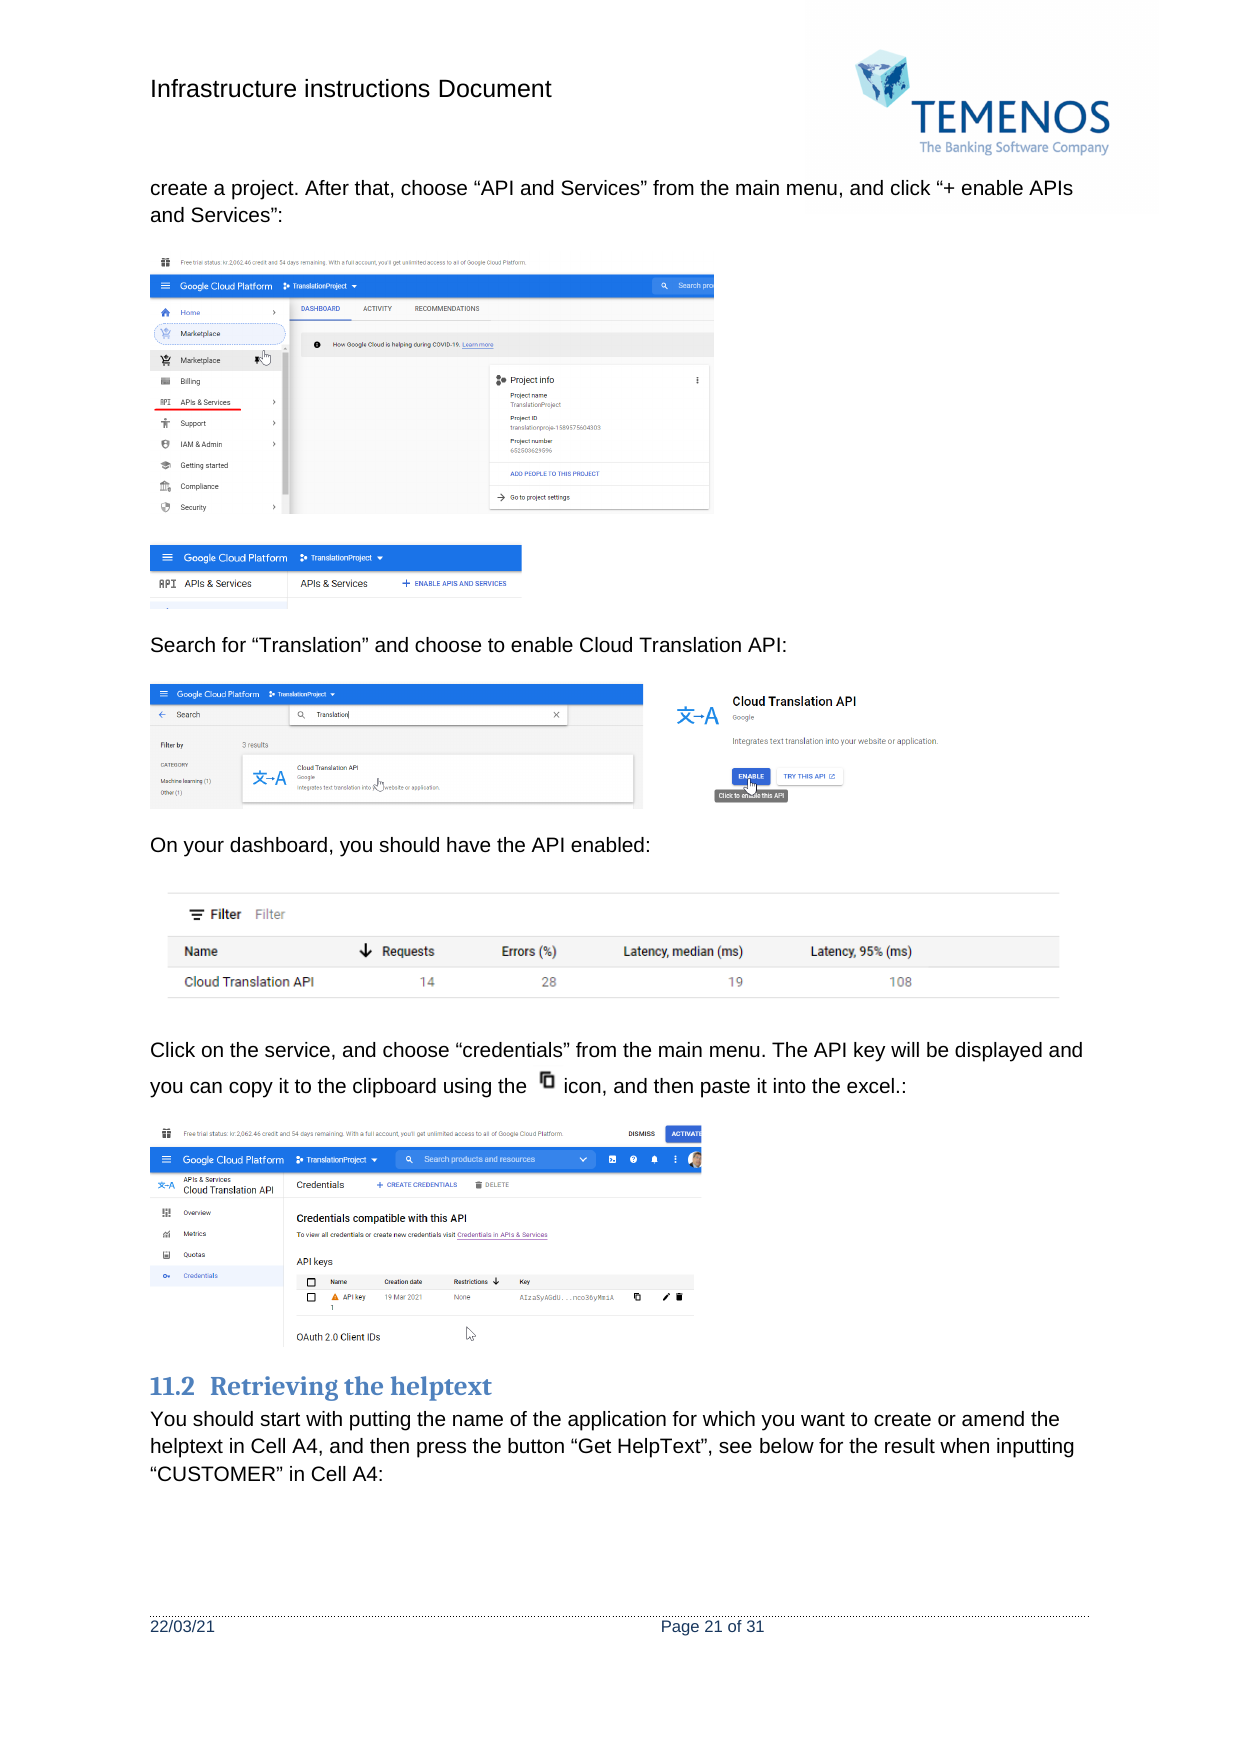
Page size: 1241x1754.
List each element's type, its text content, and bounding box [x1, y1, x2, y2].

picture [150, 881, 1060, 1014]
picture [150, 1122, 702, 1347]
picture [804, 0, 1160, 214]
text You should start with putting the name of the application for which you want to create or amend the helptext in Cell A4, and then press the button “Get HelpText”, see below for the result when inputting “CUSTOMER” in Cell A4: [150, 1407, 1090, 1486]
subtitle Retrieving the helptext [150, 1371, 1090, 1402]
picture [150, 251, 714, 514]
text Click on the service, and choose “credentials” from the main menu. The API key will be displayed and you can copy it to the clipboard using the icon, and then paste it into the excel.: [150, 1038, 1090, 1098]
text Search for “Translation” and choose to enable Cloud Translation API: [150, 633, 1090, 657]
picture [150, 538, 522, 609]
text On your dashboard, you should have the API enabled: [150, 833, 1090, 857]
picture [533, 1065, 564, 1094]
picture [150, 681, 644, 809]
picture [660, 683, 956, 809]
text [150, 176, 1090, 227]
